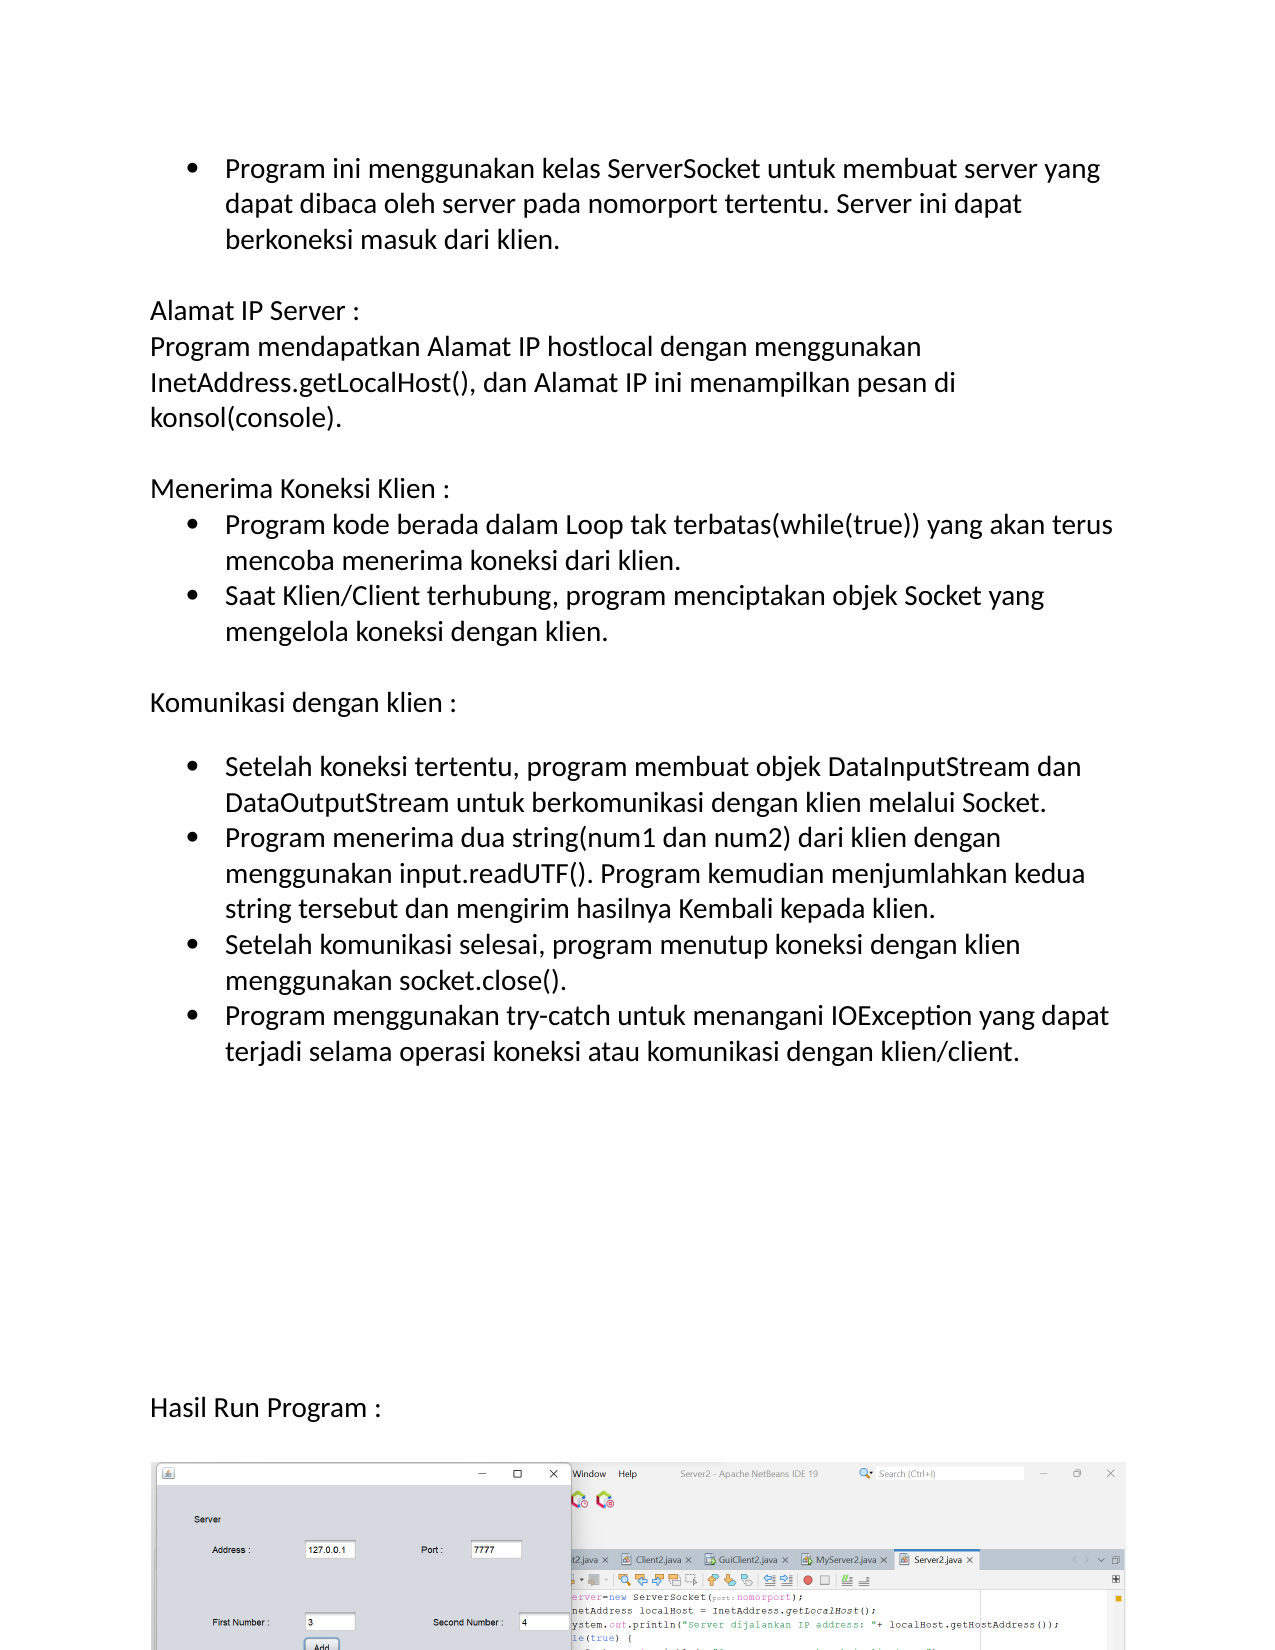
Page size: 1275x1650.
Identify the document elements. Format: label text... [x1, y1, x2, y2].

text Hasil Run Program : [150, 1389, 1125, 1425]
list Setelah komunikasi selesai, program menutup koneksi dengan klien menggunakan socket.close(). [187, 926, 1125, 997]
text Alamat IP Server : Program mendapatkan Alamat IP hostlocal dengan menggunakan InetAddress.getLocalHost(), dan Alamat IP ini menampilkan pesan di konsol(console). [150, 292, 1125, 435]
list Program menerima dua string(num1 dan num2) dari klien dengan menggunakan input.readUTF(). Program kemudian menjumlahkan kedua string tersebut dan mengirim hasilnya Kembali kepada klien. [187, 819, 1125, 926]
list Setelah koneksi tertentu, program membuat objek DataInputStream dan DataOutputStream untuk berkomunikasi dengan klien melalui Socket. [187, 748, 1125, 819]
list Saat Klien/Client terhubung, program menciptakan objek Socket yang mengelola koneksi dengan klien. [187, 577, 1125, 649]
list Program ini menggunakan kelas ServerSocket untuk membuat server yang dapat dibaca oleh server pada nomorport tertentu. Server ini dapat berkoneksi masuk dari klien. [187, 150, 1125, 257]
text Menerima Koneksi Klien : [150, 471, 1125, 506]
list Program kode berada dalam Loop tak terbatas(while(true)) yang akan terus mencoba menerima koneksi dari klien. [187, 506, 1125, 577]
list Program menggunakan try-catch untuk menangani IOException yang dapat terjadi selama operasi koneksi atau komunikasi dengan klien/client. [187, 997, 1125, 1069]
picture [151, 1462, 1127, 1650]
text Komunikasi dengan klien : [150, 684, 1125, 748]
